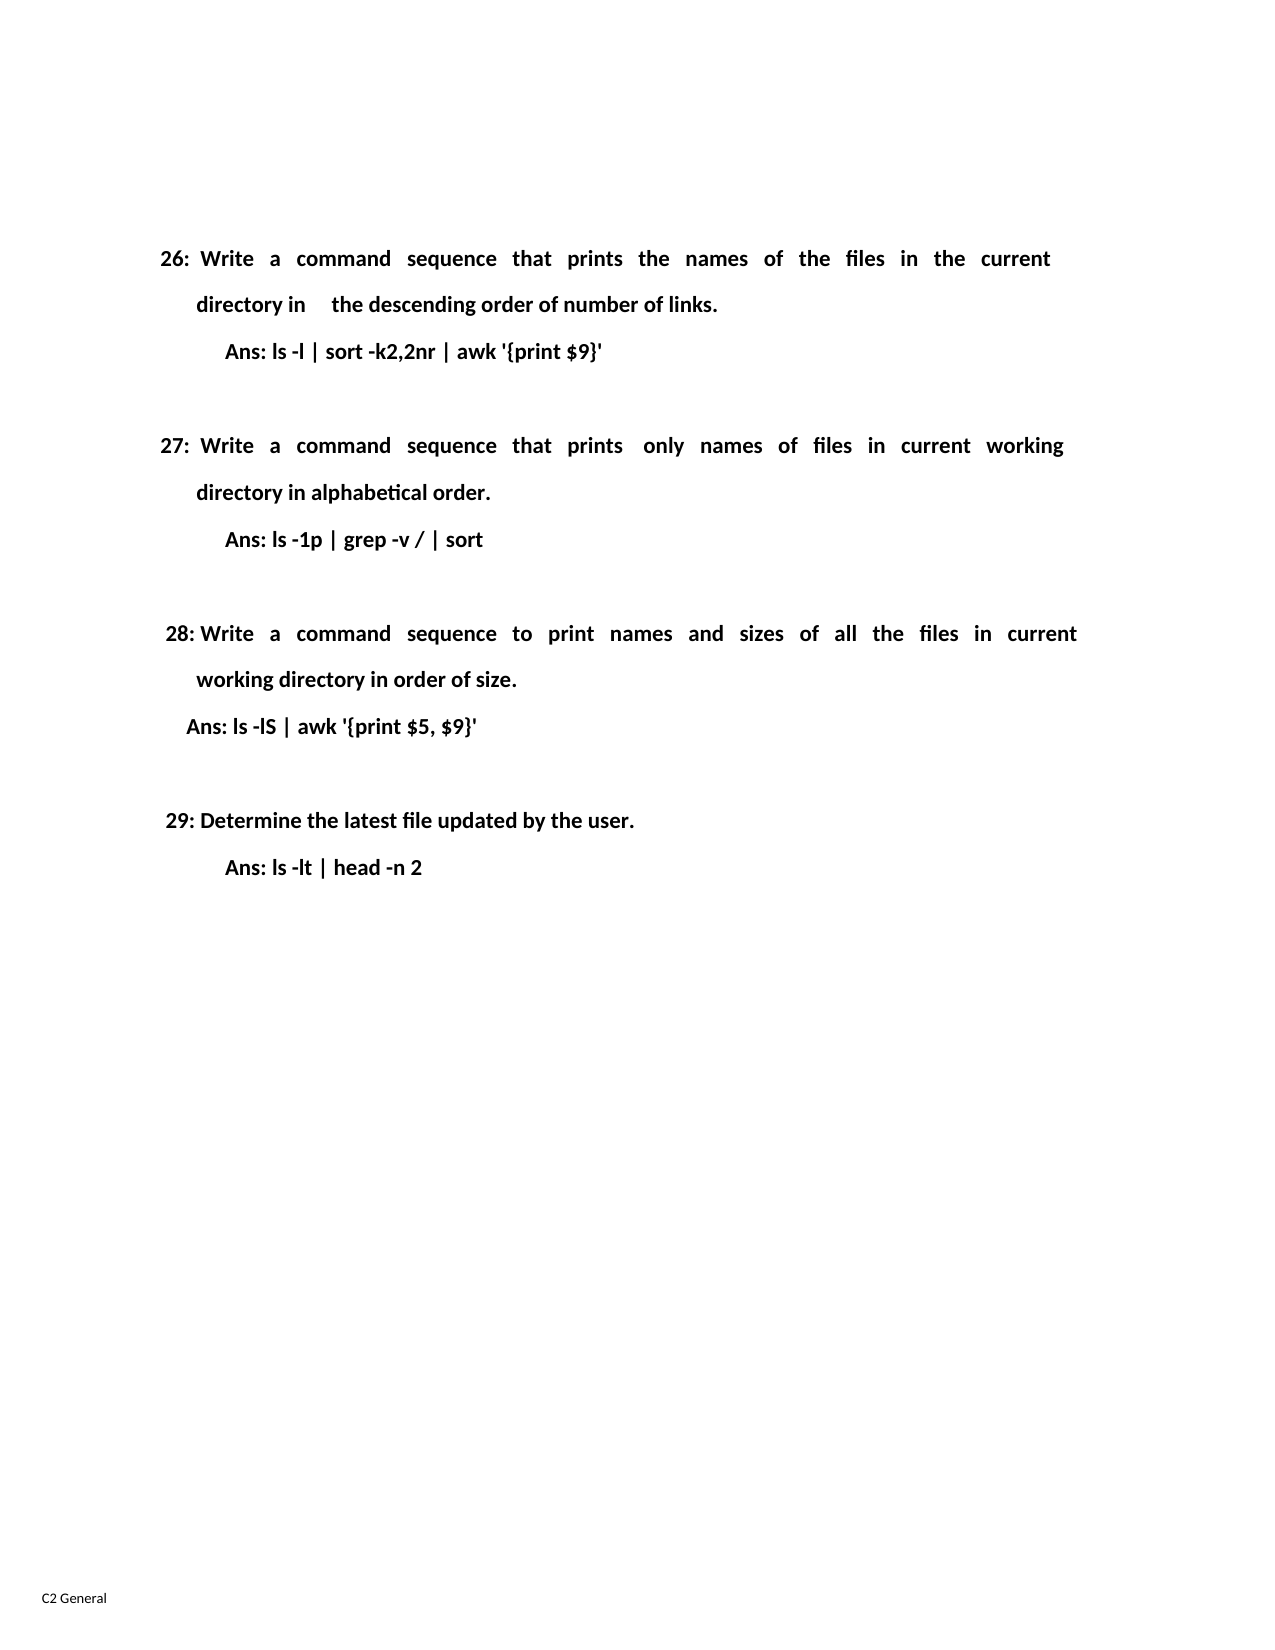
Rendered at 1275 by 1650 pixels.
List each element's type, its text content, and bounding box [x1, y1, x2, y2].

text 27: Write a command sequence that prints only names of files in current working [150, 431, 1125, 459]
text Ans: ls -l | sort -k2,2nr | awk '{print $9}' [150, 337, 1125, 366]
text working directory in order of size. [150, 666, 1125, 694]
text 29: Determine the latest file updated by the user. [150, 806, 1125, 834]
text 28: Write a command sequence to print names and sizes of all the files in current [150, 619, 1125, 647]
text Ans: ls -1p | grep -v / | sort [150, 525, 1125, 553]
text Ans: ls -lS | awk '{print $5, $9}' [150, 712, 1125, 741]
text directory in alphabetical order. [150, 478, 1125, 506]
text directory in the descending order of number of links. [150, 291, 1125, 319]
text 26: Write a command sequence that prints the names of the files in the current [150, 244, 1125, 272]
text Ans: ls -lt | head -n 2 [150, 853, 1125, 881]
